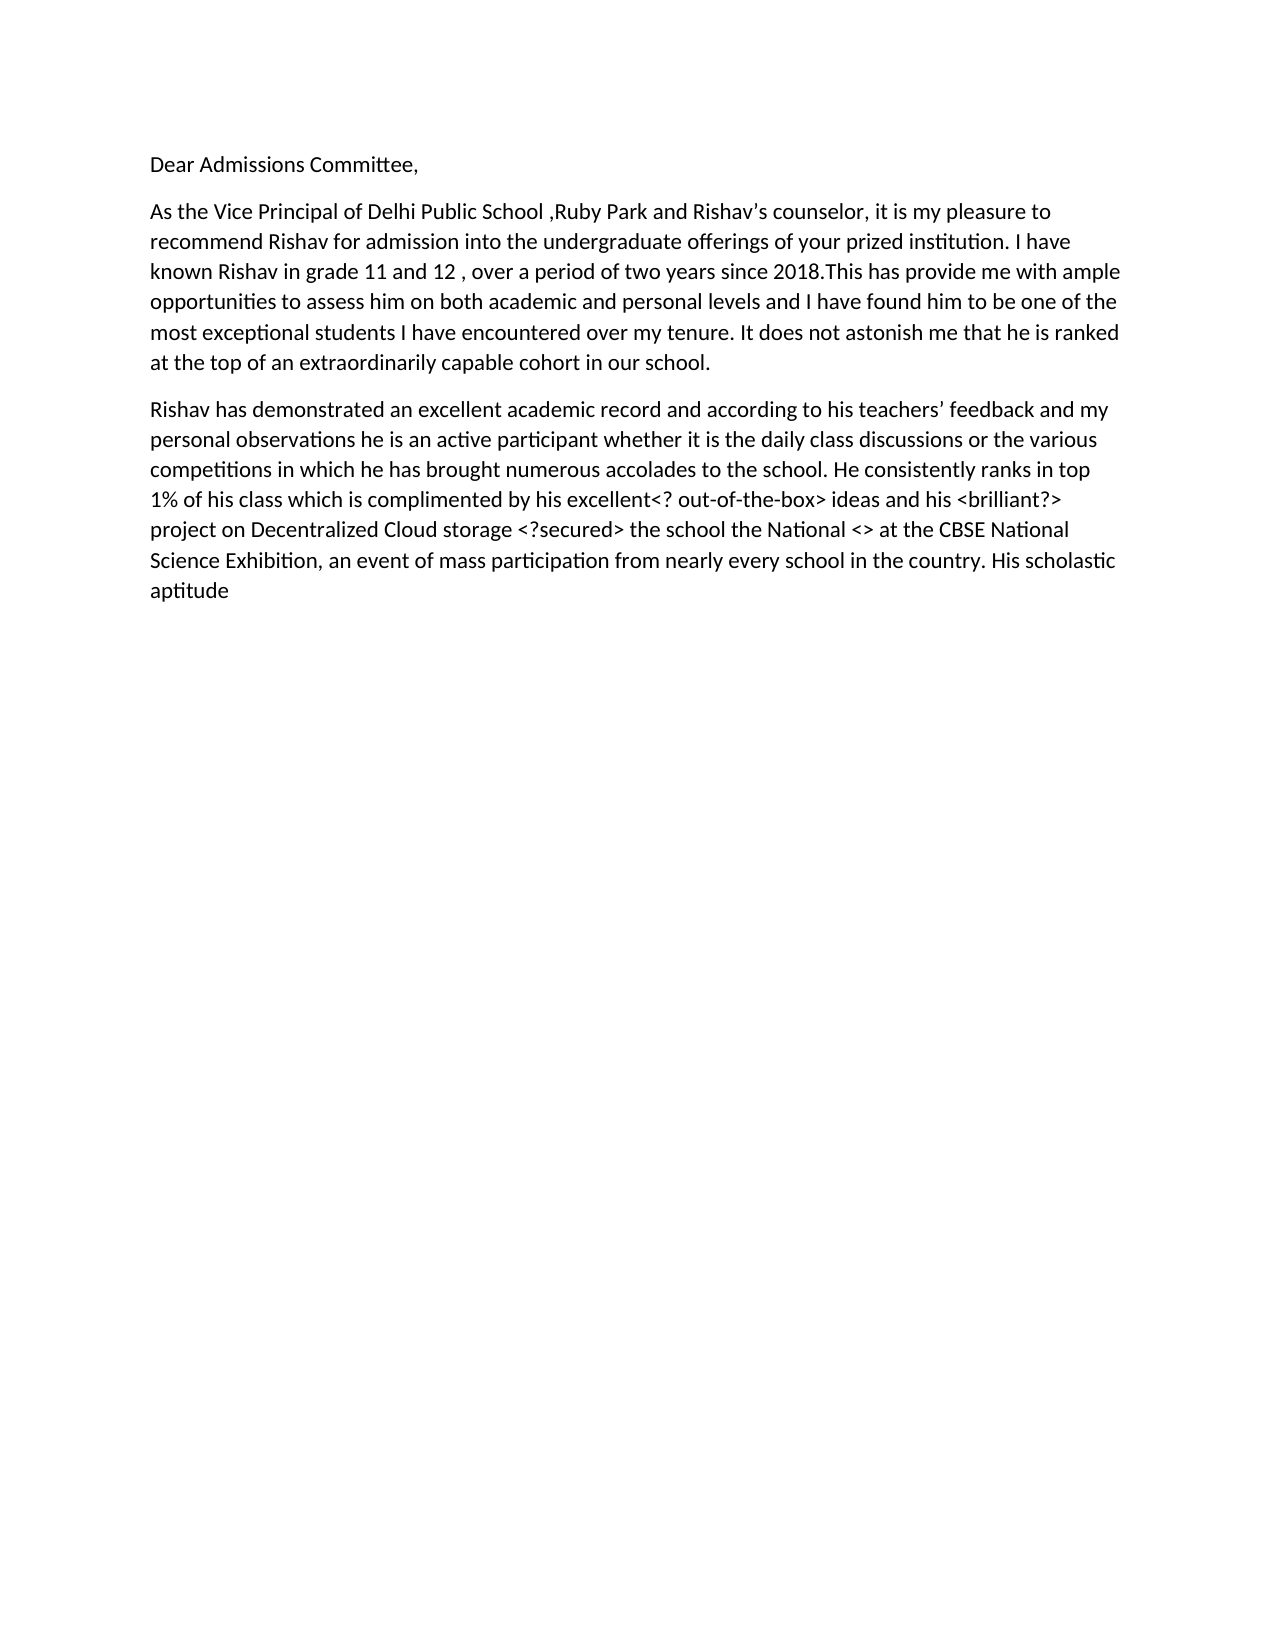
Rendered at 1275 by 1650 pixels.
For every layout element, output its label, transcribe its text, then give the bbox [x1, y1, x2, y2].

text Rishav has demonstrated an excellent academic record and according to his teachers’ feedback and my personal observations he is an active participant whether it is the daily class discussions or the various competitions in which he has brought numerous accolades to the school. He consistently ranks in top 1% of his class which is complimented by his excellent<? out-of-the-box> ideas and his <brilliant?> project on Decentralized Cloud storage <?secured> the school the National <> at the CBSE National Science Exhibition, an event of mass participation from nearly every school in the country. His scholastic aptitude [150, 395, 1125, 604]
text Dear Admissions Committee, [150, 150, 1125, 178]
text As the Vice Principal of Delhi Public School ,Ruby Park and Rishav’s counselor, it is my pleasure to recommend Rishav for admission into the undergraduate offerings of your prized institution. I have known Rishav in grade 11 and 12 , over a period of two years since 2018.This has provide me with ample opportunities to assess him on both academic and personal levels and I have found him to be one of the most exceptional students I have encountered over my tenure. It does not astonish me that he is ranked at the top of an extraordinarily capable cohort in our school. [150, 197, 1125, 376]
